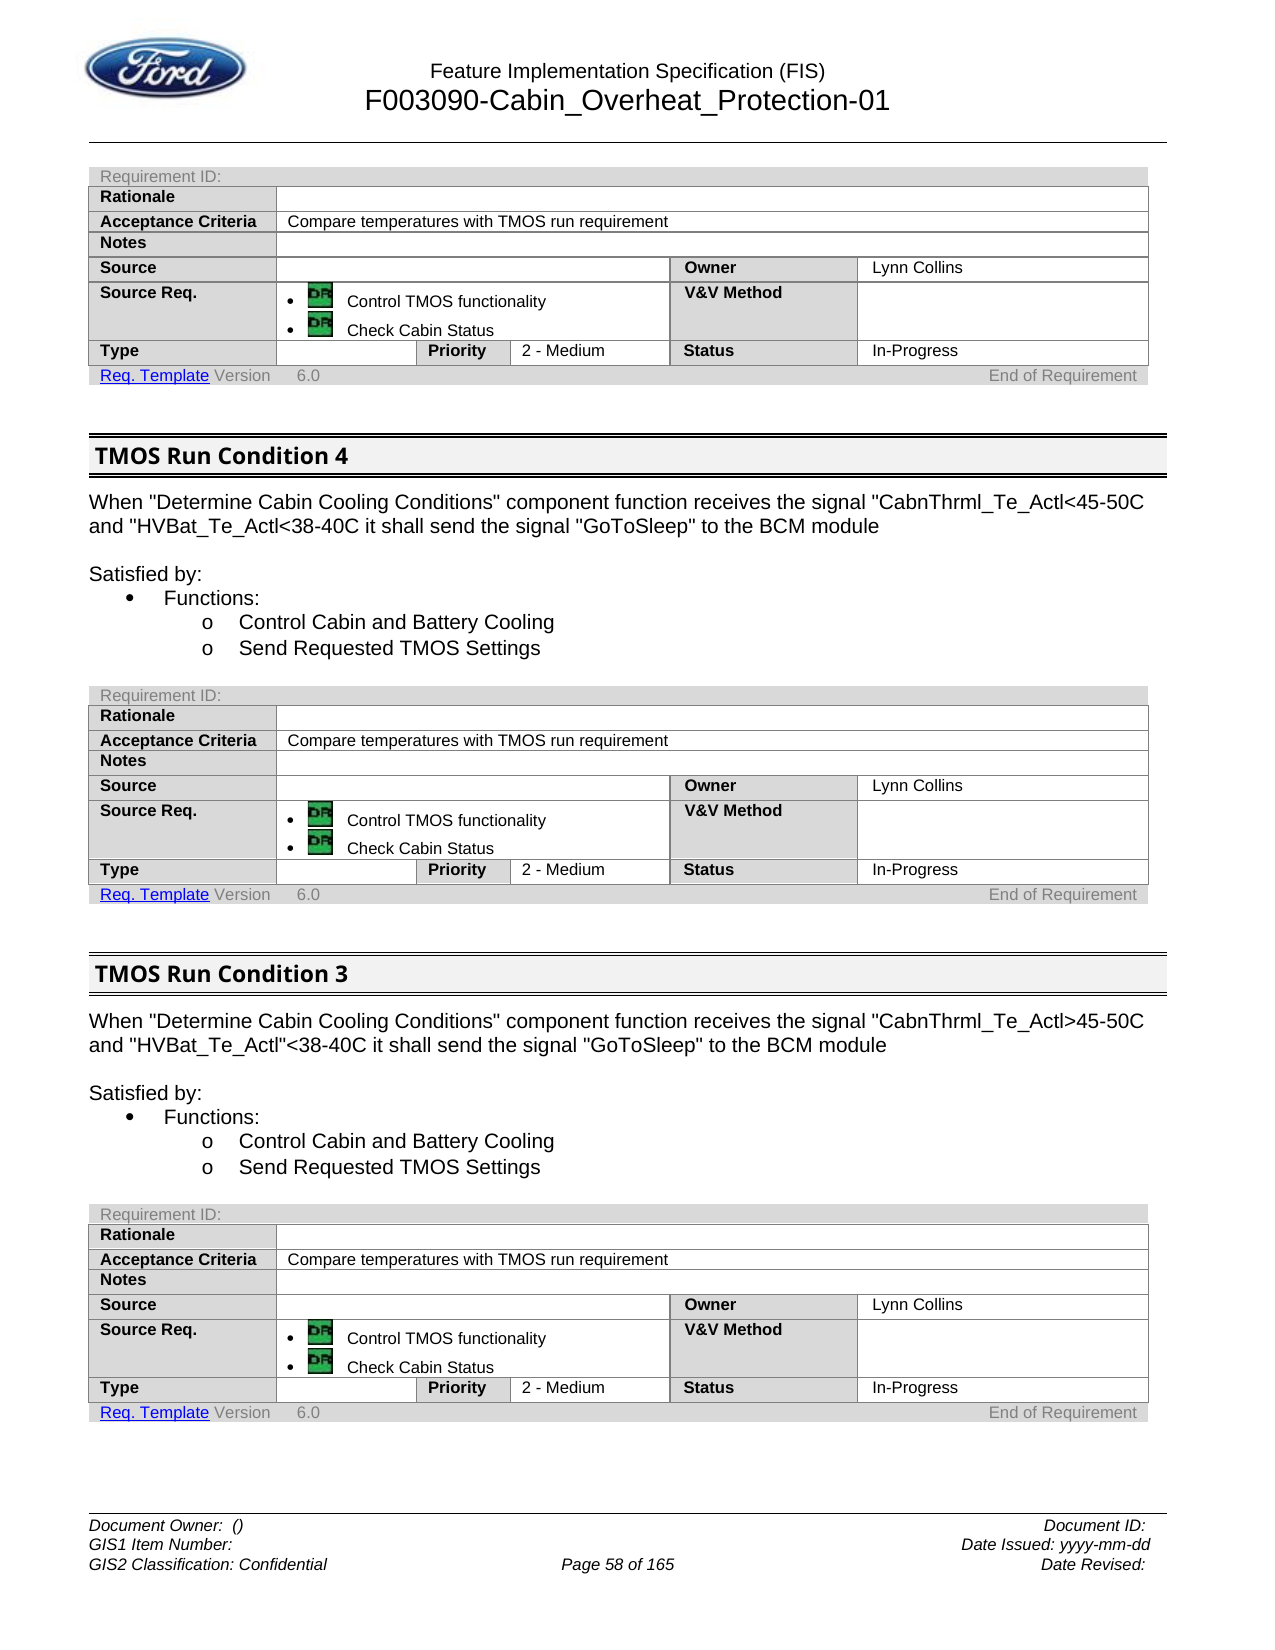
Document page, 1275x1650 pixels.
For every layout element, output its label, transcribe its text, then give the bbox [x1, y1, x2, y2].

list Send Requested TMOS Settings [201, 1154, 1167, 1180]
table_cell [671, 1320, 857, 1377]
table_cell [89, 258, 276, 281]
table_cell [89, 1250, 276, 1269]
text Satisfied by: [89, 1081, 1167, 1105]
picture [307, 311, 333, 337]
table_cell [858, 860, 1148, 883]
list Send Requested TMOS Settings [201, 636, 1167, 662]
list Control Cabin and Battery Cooling [201, 610, 1167, 636]
picture [307, 282, 333, 308]
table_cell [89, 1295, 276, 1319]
list Control Cabin and Battery Cooling [201, 1129, 1167, 1154]
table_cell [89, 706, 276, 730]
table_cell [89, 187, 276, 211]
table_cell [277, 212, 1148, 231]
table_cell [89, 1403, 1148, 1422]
picture [65, 18, 266, 119]
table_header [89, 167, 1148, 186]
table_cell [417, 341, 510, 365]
text Satisfied by: [89, 562, 1167, 586]
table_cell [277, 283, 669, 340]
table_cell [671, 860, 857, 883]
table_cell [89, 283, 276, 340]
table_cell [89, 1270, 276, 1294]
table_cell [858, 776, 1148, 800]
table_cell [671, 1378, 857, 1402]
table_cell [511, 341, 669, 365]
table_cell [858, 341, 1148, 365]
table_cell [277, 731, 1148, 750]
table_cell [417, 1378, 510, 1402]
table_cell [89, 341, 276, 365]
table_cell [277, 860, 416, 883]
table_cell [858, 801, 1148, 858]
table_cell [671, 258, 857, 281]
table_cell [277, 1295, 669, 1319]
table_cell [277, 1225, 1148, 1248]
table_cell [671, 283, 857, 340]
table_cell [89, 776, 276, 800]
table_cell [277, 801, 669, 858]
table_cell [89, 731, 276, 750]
list Functions: [126, 586, 1167, 610]
picture [307, 801, 333, 827]
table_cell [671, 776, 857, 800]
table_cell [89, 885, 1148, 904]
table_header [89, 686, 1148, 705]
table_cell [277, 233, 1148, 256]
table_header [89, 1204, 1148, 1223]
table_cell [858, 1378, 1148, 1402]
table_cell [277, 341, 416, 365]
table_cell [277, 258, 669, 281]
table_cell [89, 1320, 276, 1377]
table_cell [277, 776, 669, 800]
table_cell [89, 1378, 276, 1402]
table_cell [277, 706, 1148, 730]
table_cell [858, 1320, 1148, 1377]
text TMOS Run Condition 3 [89, 956, 1167, 992]
text TMOS Run Condition 4 [89, 438, 1167, 473]
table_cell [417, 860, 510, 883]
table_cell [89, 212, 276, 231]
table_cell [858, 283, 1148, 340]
picture [307, 1319, 333, 1345]
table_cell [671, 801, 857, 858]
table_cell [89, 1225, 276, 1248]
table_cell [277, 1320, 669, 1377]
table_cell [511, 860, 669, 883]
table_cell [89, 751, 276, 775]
list Functions: [126, 1105, 1167, 1129]
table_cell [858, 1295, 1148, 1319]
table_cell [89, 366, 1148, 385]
text When "Determine Cabin Cooling Conditions" component function receives the signal "CabnThrml_Te_Actl>45-50C and "HVBat_Te_Actl"<38-40C it shall send the signal "GoToSleep" to the BCM module [89, 1009, 1167, 1057]
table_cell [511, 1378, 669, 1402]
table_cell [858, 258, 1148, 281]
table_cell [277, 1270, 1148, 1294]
picture [307, 1348, 333, 1374]
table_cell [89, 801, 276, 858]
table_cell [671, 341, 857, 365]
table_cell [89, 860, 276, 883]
text When "Determine Cabin Cooling Conditions" component function receives the signal "CabnThrml_Te_Actl<45-50C and "HVBat_Te_Actl<38-40C it shall send the signal "GoToSleep" to the BCM module [89, 490, 1167, 538]
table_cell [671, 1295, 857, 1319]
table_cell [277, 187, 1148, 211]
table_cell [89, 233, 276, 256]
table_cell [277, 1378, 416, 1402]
picture [307, 829, 333, 855]
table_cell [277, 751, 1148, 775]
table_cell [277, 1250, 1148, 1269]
